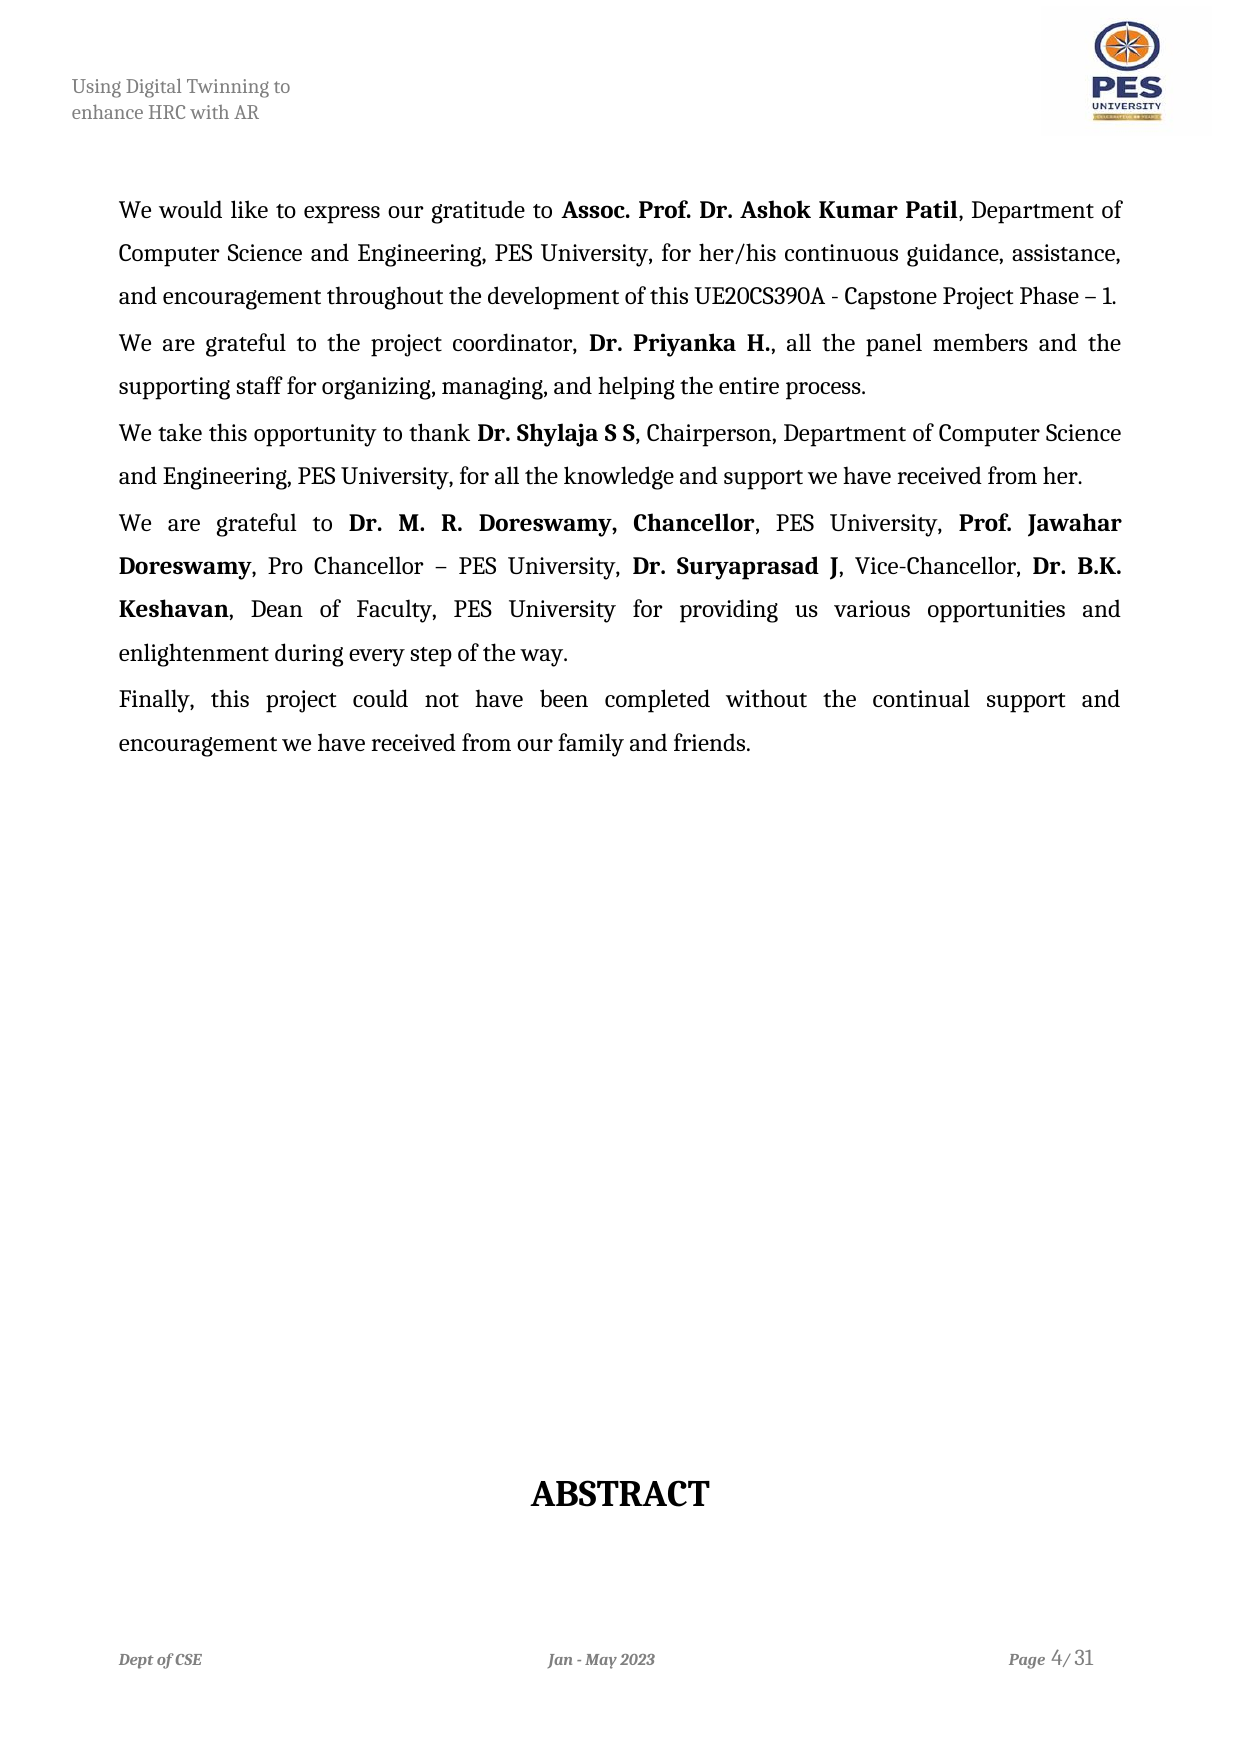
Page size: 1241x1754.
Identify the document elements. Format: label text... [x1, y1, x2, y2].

text We are grateful to Dr. M. R. Doreswamy, Chancellor, PES University, Prof. Jawahar Doreswamy, Pro Chancellor – PES University, Dr. Suryaprasad J, Vice-Chancellor, Dr. B.K. Keshavan, Dean of Faculty, PES University for providing us various opportunities and enlightenment during every step of the way. [118, 509, 1122, 667]
text We take this opportunity to thank Dr. Shylaja S S, Chairperson, Department of Computer Science and Engineering, PES University, for all the knowledge and support we have received from her. [118, 419, 1122, 491]
text Finally, this project could not have been completed without the continual support and encouragement we have received from our family and friends. [118, 685, 1122, 757]
text We would like to express our gratitude to Assoc. Prof. Dr. Ashok Kumar Patil, Department of Computer Science and Engineering, PES University, for her/his continuous guidance, assistance, and encouragement throughout the development of this UE20CS390A - Capstone Project Phase – 1. [118, 196, 1122, 311]
text We are grateful to the project coordinator, Dr. Priyanka H., all the panel members and the supporting staff for organizing, managing, and helping the entire process. [118, 329, 1122, 401]
text ABSTRACT [118, 1472, 1122, 1516]
picture [1041, 6, 1213, 136]
